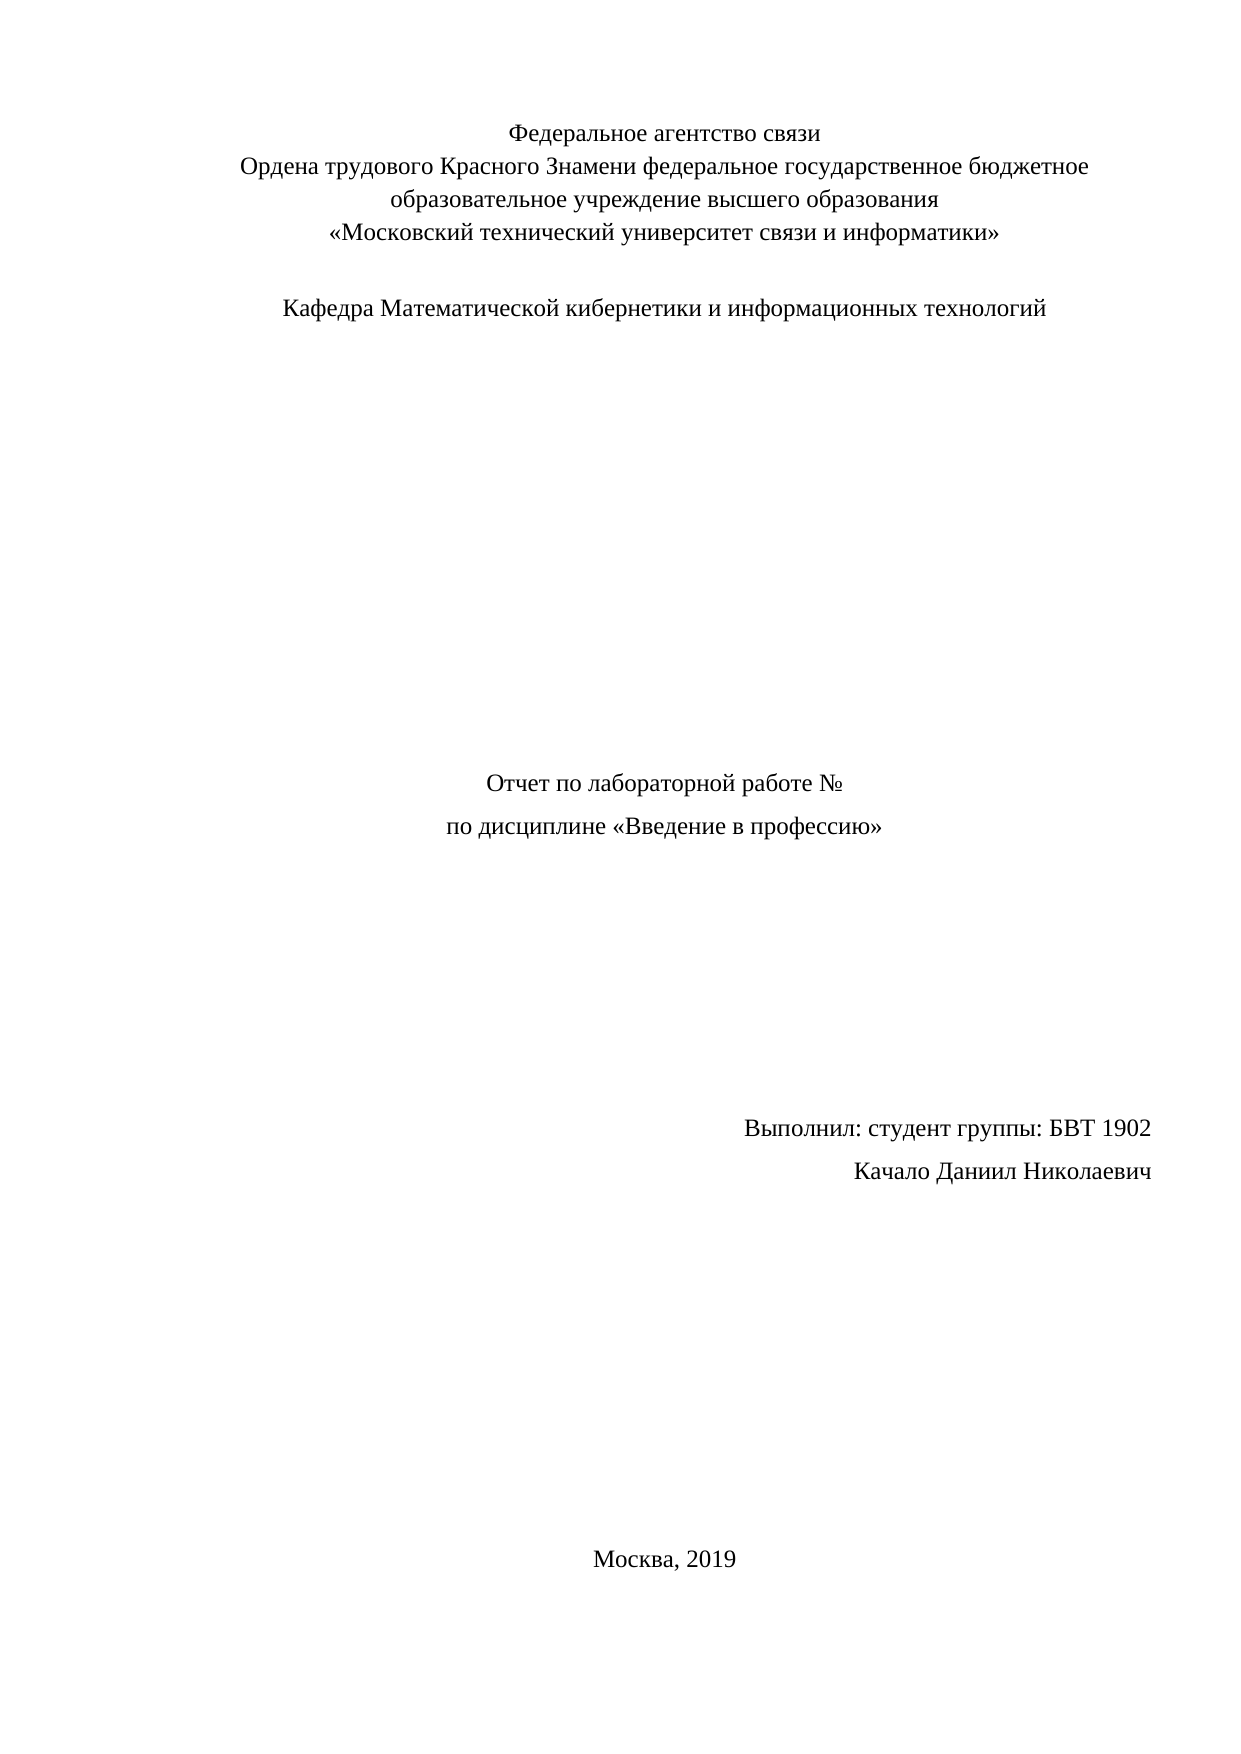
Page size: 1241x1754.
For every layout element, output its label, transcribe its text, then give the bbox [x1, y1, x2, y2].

text Кафедра Математической кибернетики и информационных технологий [177, 293, 1152, 322]
text Отчет по лабораторной работе № [177, 768, 1152, 796]
text Качало Даниил Николаевич [177, 1156, 1152, 1184]
text Федеральное агентство связи [177, 118, 1152, 147]
text Выполнил: студент группы: БВТ 1902 [177, 1113, 1152, 1141]
text Ордена трудового Красного Знамени федеральное государственное бюджетное [177, 151, 1152, 180]
text образовательное учреждение высшего образования [177, 184, 1152, 213]
text Москва, 2019 [177, 1544, 1152, 1573]
text «Московский технический университет связи и информатики» [177, 217, 1152, 246]
text по дисциплине «Введение в профессию» [177, 811, 1152, 839]
